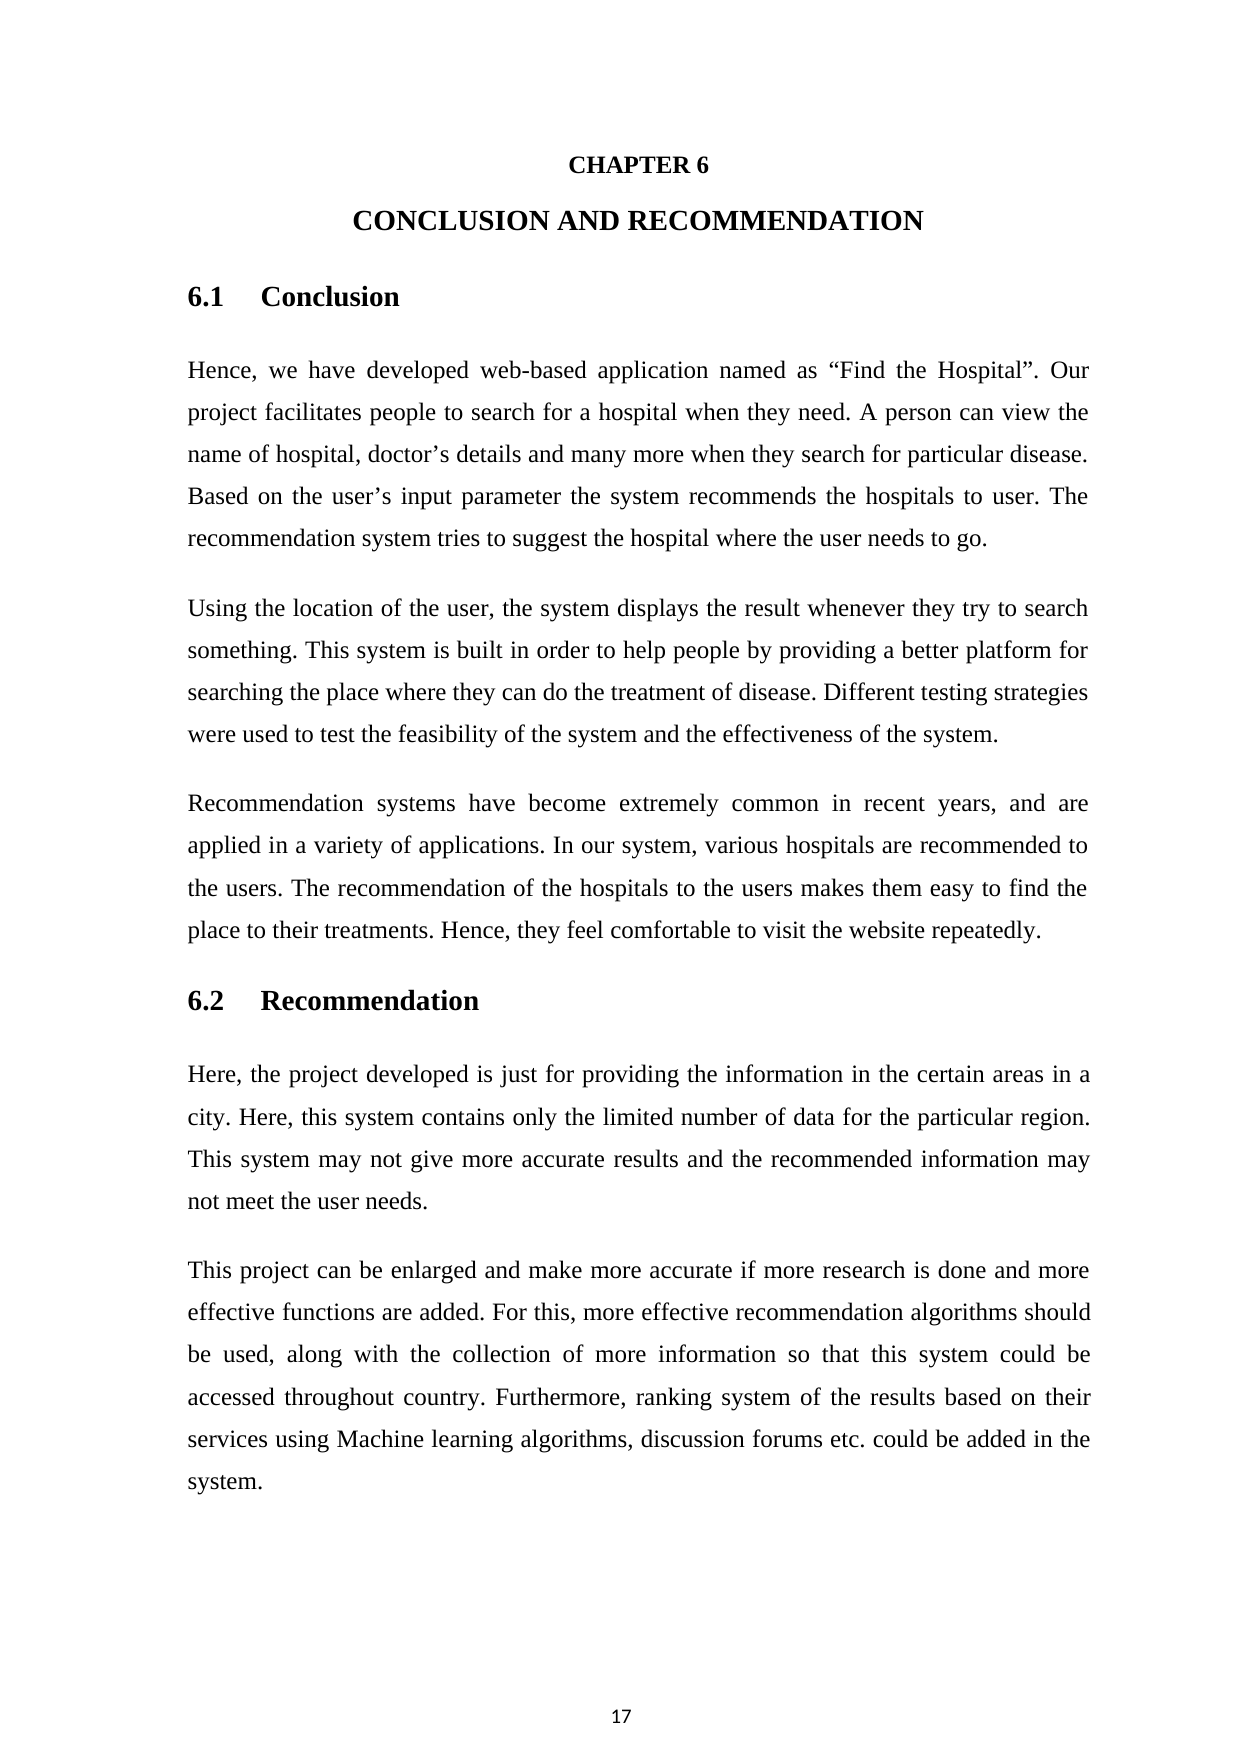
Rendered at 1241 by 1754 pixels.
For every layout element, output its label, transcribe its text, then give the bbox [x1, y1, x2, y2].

text 6.2 Recommendation [187, 983, 1092, 1017]
text CHAPTER 6 [150, 150, 1127, 178]
text CONCLUSION AND RECOMMENDATION [352, 203, 1092, 237]
text 6.1 Conclusion [187, 279, 1092, 312]
text Recommendation systems have become extremely common in recent years, and are applied in a variety of applications. In our system, various hospitals are recommended to the users. The recommendation of the hospitals to the users makes them easy to find the place to their treatments. Hence, they feel comfortable to visit the website repeatedly. [187, 788, 1089, 944]
text This project can be enlarged and make more accurate if more research is done and more effective functions are added. For this, more effective recommendation algorithms should be used, along with the collection of more information so that this system could be accessed throughout country. Furthermore, ranking system of the results based on their services using Machine learning algorithms, discussion forums etc. could be added in the system. [187, 1255, 1092, 1495]
text Using the location of the user, the system displays the result whenever they try to search something. This system is built in order to help people by providing a better platform for searching the place where they can do the treatment of disease. Different testing strategies were used to test the feasibility of the system and the effectiveness of the system. [187, 593, 1089, 748]
text Hence, we have developed web-based application named as “Find the Hospital”. Our project facilitates people to search for a hospital when they need. A person can view the name of hospital, doctor’s details and many more when they search for particular disease. Based on the user’s input parameter the system recommends the hospitals to user. The recommendation system tries to suggest the hospital where the user needs to go. [187, 355, 1089, 552]
text Here, the project developed is just for providing the information in the certain areas in a city. Here, this system contains only the limited number of data for the particular region. This system may not give more accurate results and the recommended information may not meet the user needs. [187, 1059, 1092, 1215]
